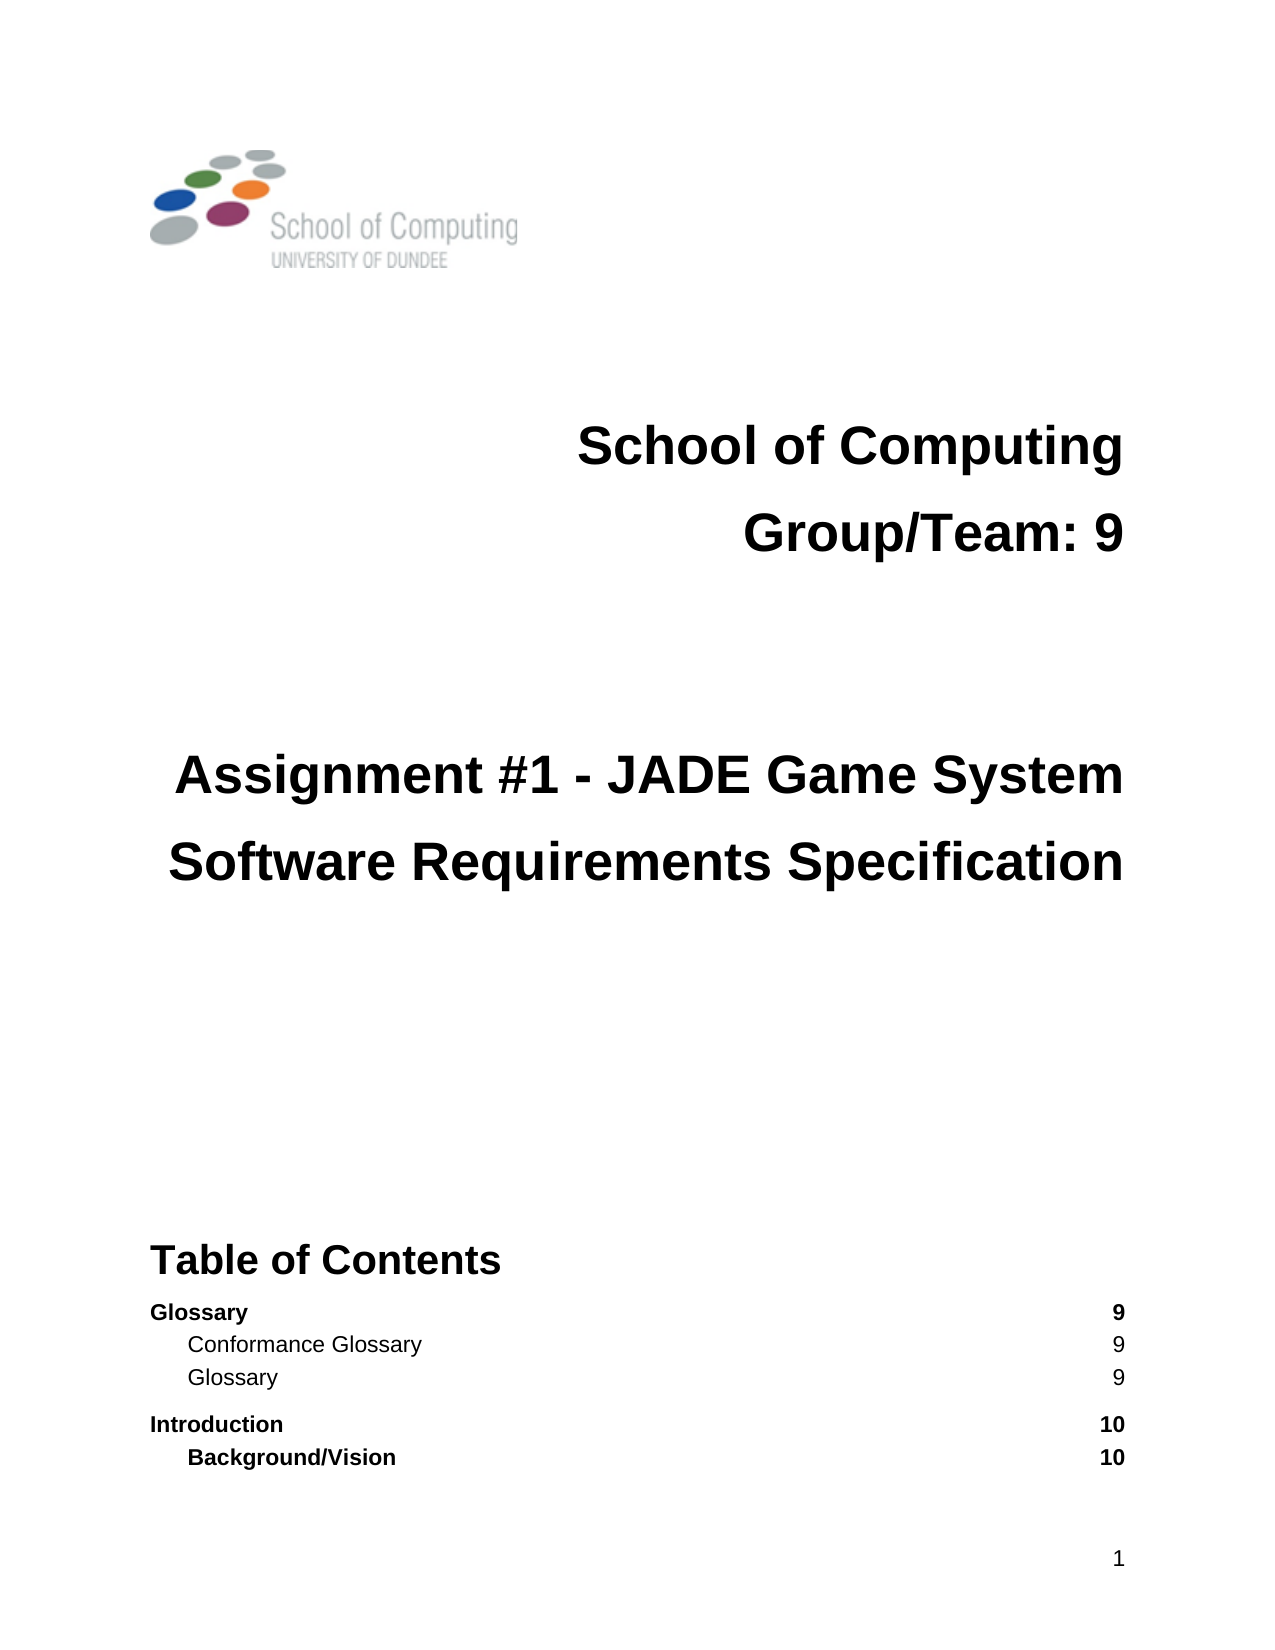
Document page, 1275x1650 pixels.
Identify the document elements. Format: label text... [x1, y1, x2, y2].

text Assignment #1 - JADE Game System [150, 742, 1125, 804]
text Group/Team: 9 [150, 501, 1125, 563]
text Software Requirements Specification [150, 829, 1125, 892]
text Table of Contents [150, 1235, 1125, 1283]
text School of Computing [150, 413, 1125, 476]
picture [150, 150, 518, 268]
